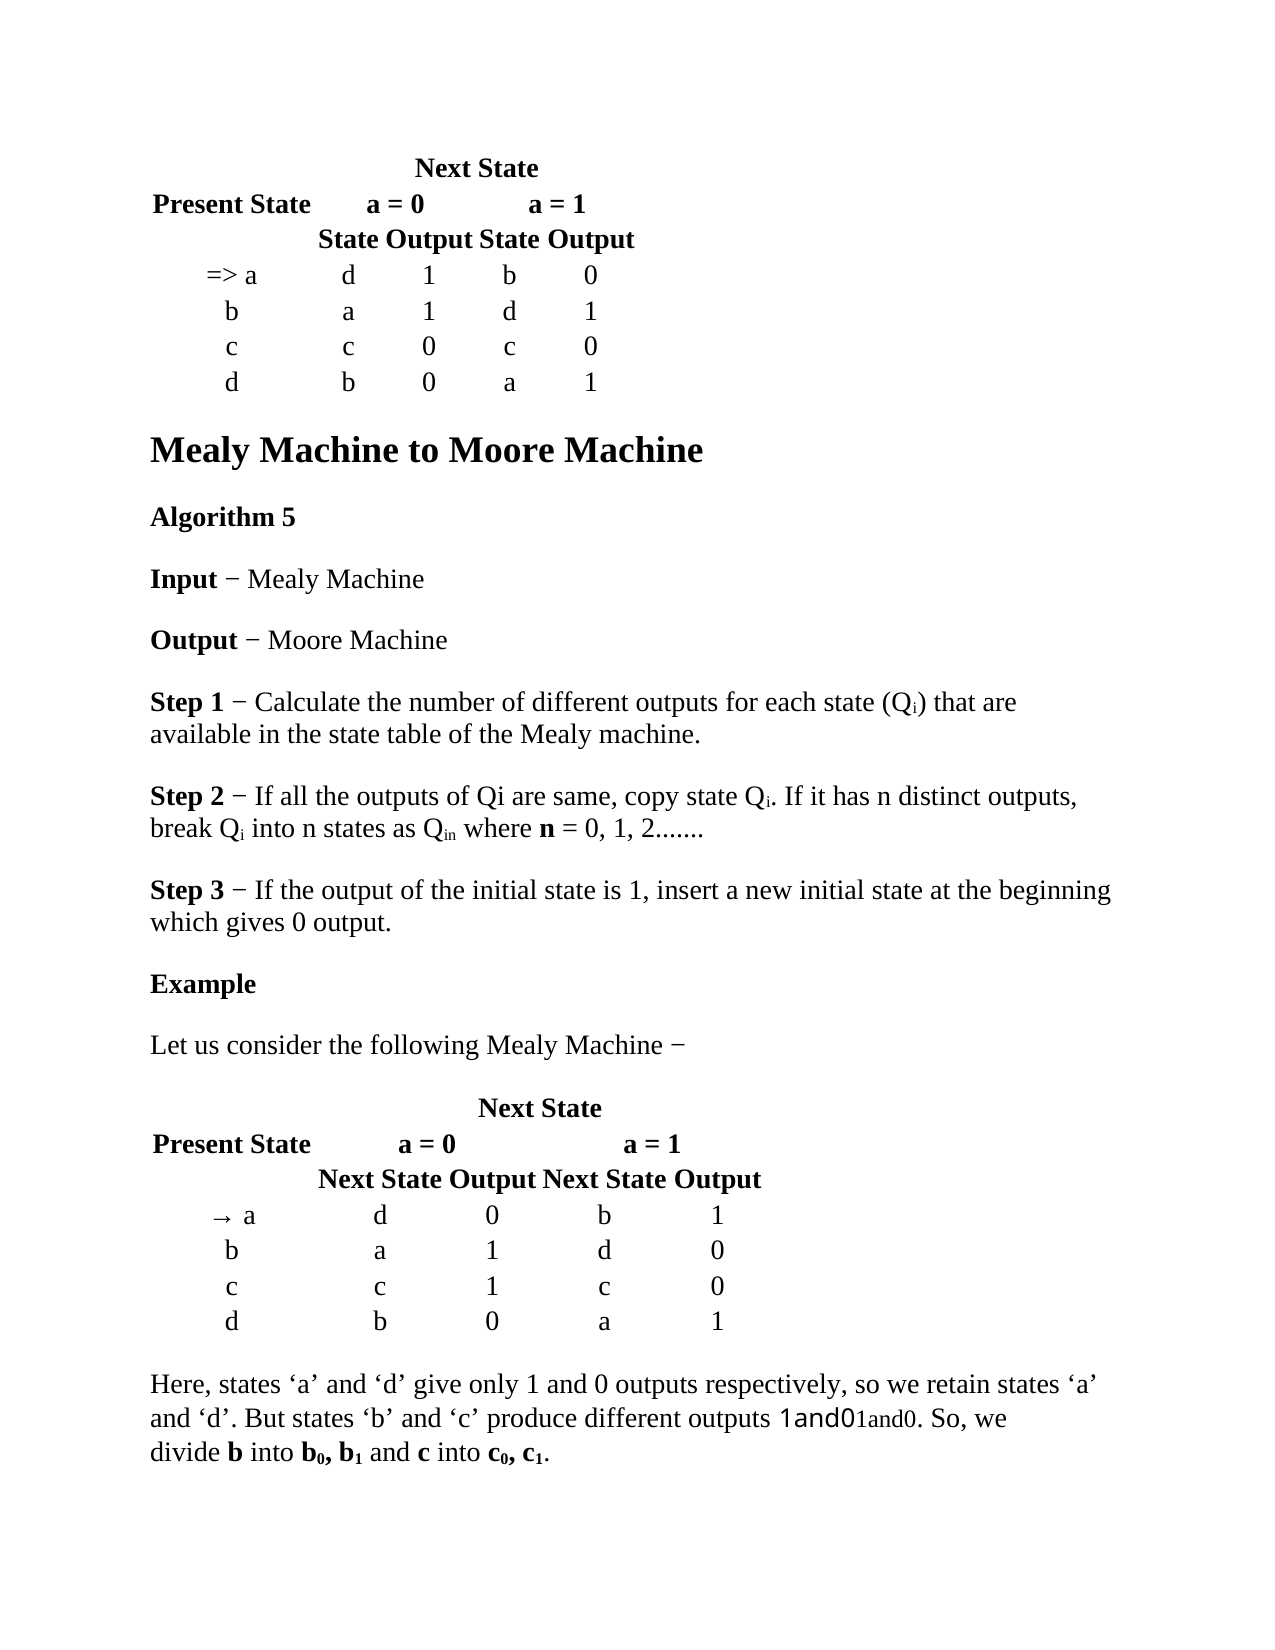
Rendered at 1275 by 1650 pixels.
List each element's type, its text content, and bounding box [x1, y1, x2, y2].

table_cell c [315, 328, 382, 363]
table_cell d [315, 1196, 445, 1232]
table_cell 0 [382, 363, 476, 399]
table_header Next State [315, 150, 638, 186]
table_cell 0 [543, 328, 638, 363]
text Algorithm 5 [150, 500, 1125, 532]
table_cell 0 [543, 257, 638, 292]
table_cell a [315, 292, 382, 328]
table_cell → a [149, 1196, 315, 1232]
table_cell b [315, 363, 382, 399]
table_cell 1 [382, 292, 476, 328]
table_cell a = 0 [315, 1125, 539, 1161]
table_cell b [476, 257, 543, 292]
table_cell Output [670, 1161, 765, 1196]
table_cell a = 1 [539, 1125, 765, 1161]
table_cell 0 [670, 1268, 765, 1303]
table_cell 1 [382, 257, 476, 292]
text Output − Moore Machine [150, 623, 1125, 656]
table_cell d [539, 1232, 670, 1267]
table_header Next State [315, 1090, 765, 1125]
table_cell d [149, 1303, 315, 1338]
table_cell b [149, 1232, 315, 1267]
text Example [150, 967, 1125, 999]
table_cell 0 [445, 1196, 539, 1232]
table_cell a [476, 363, 543, 399]
table_cell 1 [543, 292, 638, 328]
table_cell c [539, 1268, 670, 1303]
table_cell 0 [382, 328, 476, 363]
text Input − Mealy Machine [150, 562, 1125, 594]
text Step 2 − If all the outputs of Qi are same, copy state Qi. If it has n distinct outputs, break Qi into n states as Qin where n = 0, 1, 2....... [150, 779, 1125, 843]
table_cell a [315, 1232, 445, 1267]
table_cell d [149, 363, 315, 399]
table_cell Next State [539, 1161, 670, 1196]
table_cell 0 [670, 1232, 765, 1267]
table_cell 1 [445, 1268, 539, 1303]
table_cell b [315, 1303, 445, 1338]
table_cell b [149, 292, 315, 328]
table_header Present State [149, 1090, 315, 1196]
table_cell Output [543, 221, 638, 257]
table_cell b [539, 1196, 670, 1232]
table_cell 1 [543, 363, 638, 399]
table_cell => a [149, 257, 315, 292]
table_cell Output [382, 221, 476, 257]
table_cell d [476, 292, 543, 328]
table_cell State [476, 221, 543, 257]
table_cell 0 [445, 1303, 539, 1338]
table_cell c [315, 1268, 445, 1303]
table_cell a = 1 [476, 186, 638, 221]
table_cell 1 [670, 1303, 765, 1338]
table_cell c [149, 328, 315, 363]
text Here, states ‘a’ and ‘d’ give only 1 and 0 outputs respectively, so we retain states ‘a’ and ‘d’. But states ‘b’ and ‘c’ produce different outputs 1and01and0. So, we divide b into b0, b1 and c into c0, c1. [150, 1368, 1125, 1468]
table_cell a = 0 [315, 186, 476, 221]
table_cell Next State [315, 1161, 445, 1196]
table_header Present State [149, 150, 315, 257]
text Step 3 − If the output of the initial state is 1, insert a new initial state at the beginning which gives 0 output. [150, 873, 1125, 937]
table_cell a [539, 1303, 670, 1338]
text Mealy Machine to Moore Machine [150, 428, 1125, 471]
table_cell d [315, 257, 382, 292]
text Step 1 − Calculate the number of different outputs for each state (Qi) that are available in the state table of the Mealy machine. [150, 685, 1125, 749]
table_cell 1 [445, 1232, 539, 1267]
table_cell State [315, 221, 382, 257]
table_cell Output [445, 1161, 539, 1196]
text Let us consider the following Mealy Machine − [150, 1028, 1125, 1061]
table_cell c [149, 1268, 315, 1303]
table_cell 1 [670, 1196, 765, 1232]
table_cell c [476, 328, 543, 363]
